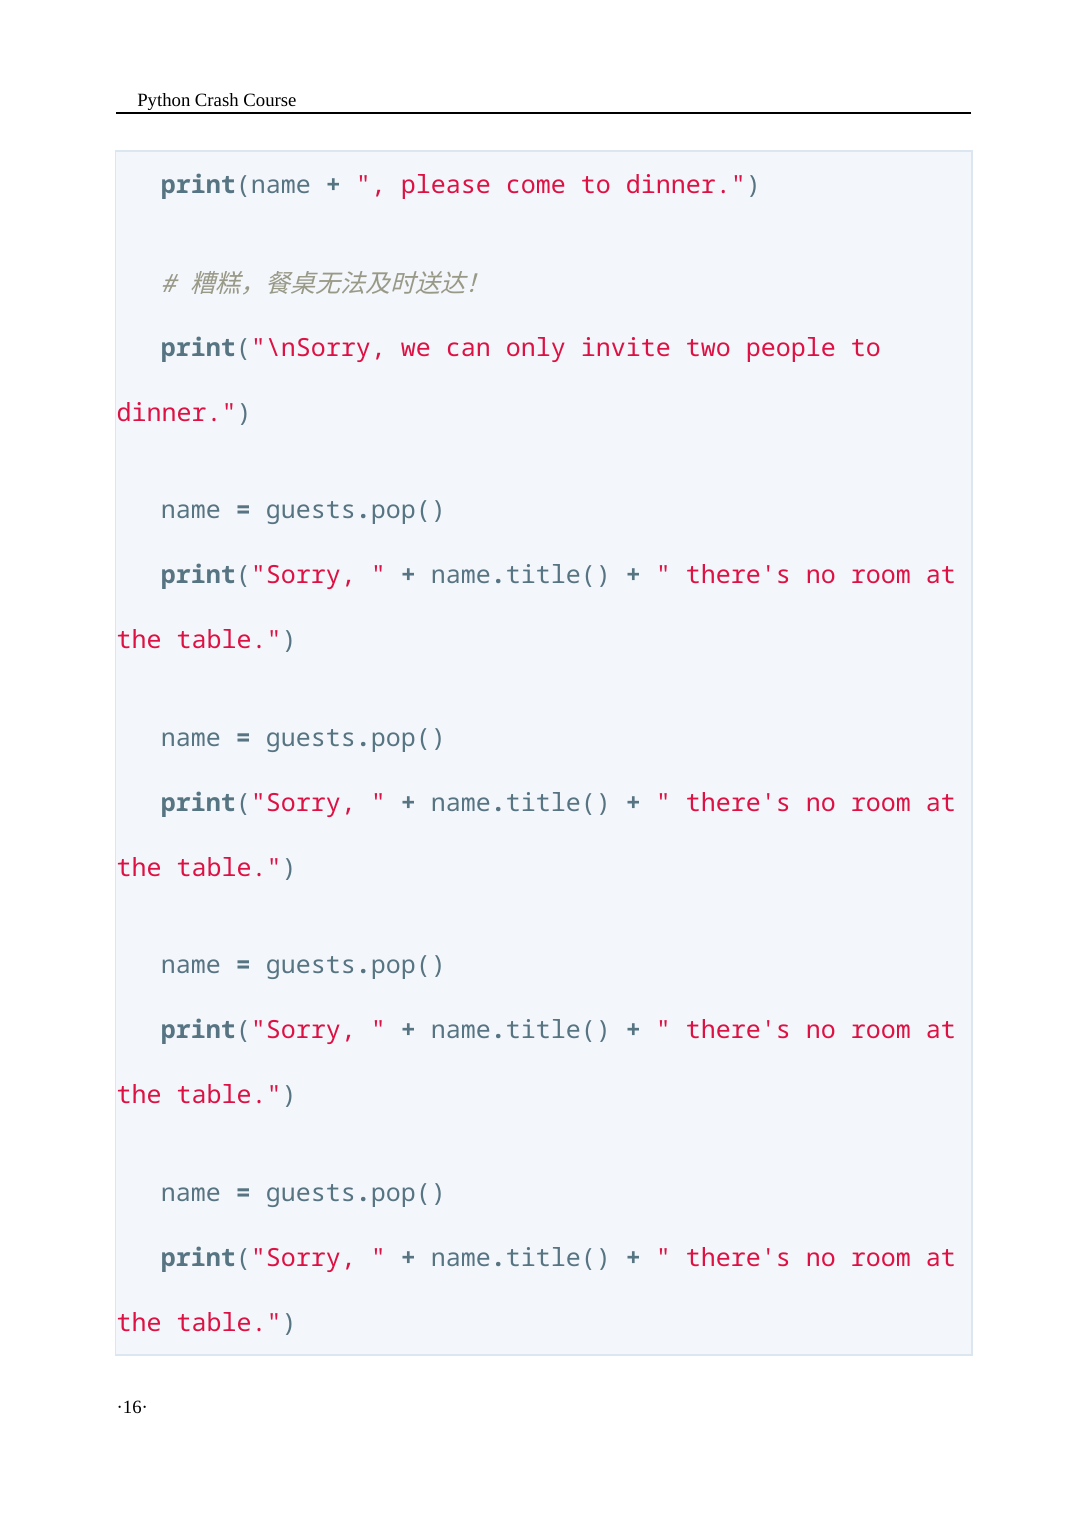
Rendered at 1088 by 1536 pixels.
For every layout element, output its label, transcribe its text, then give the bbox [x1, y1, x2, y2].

text # 糟糕，餐桌无法及时送达！ [116, 249, 971, 314]
text print("Sorry, " + name.title() + " there's no room at the table.") [116, 542, 971, 672]
text print("Sorry, " + name.title() + " there's no room at the table.") [116, 1223, 971, 1354]
text name = guests.pop() [116, 704, 971, 769]
text print("Sorry, " + name.title() + " there's no room at the table.") [116, 769, 971, 899]
text name = guests.pop() [116, 932, 971, 997]
text name = guests.pop() [116, 477, 971, 542]
text print("\nSorry, we can only invite two people to dinner.") [116, 314, 971, 444]
text print("Sorry, " + name.title() + " there's no room at the table.") [116, 997, 971, 1127]
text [116, 152, 971, 217]
text name = guests.pop() [116, 1159, 971, 1223]
